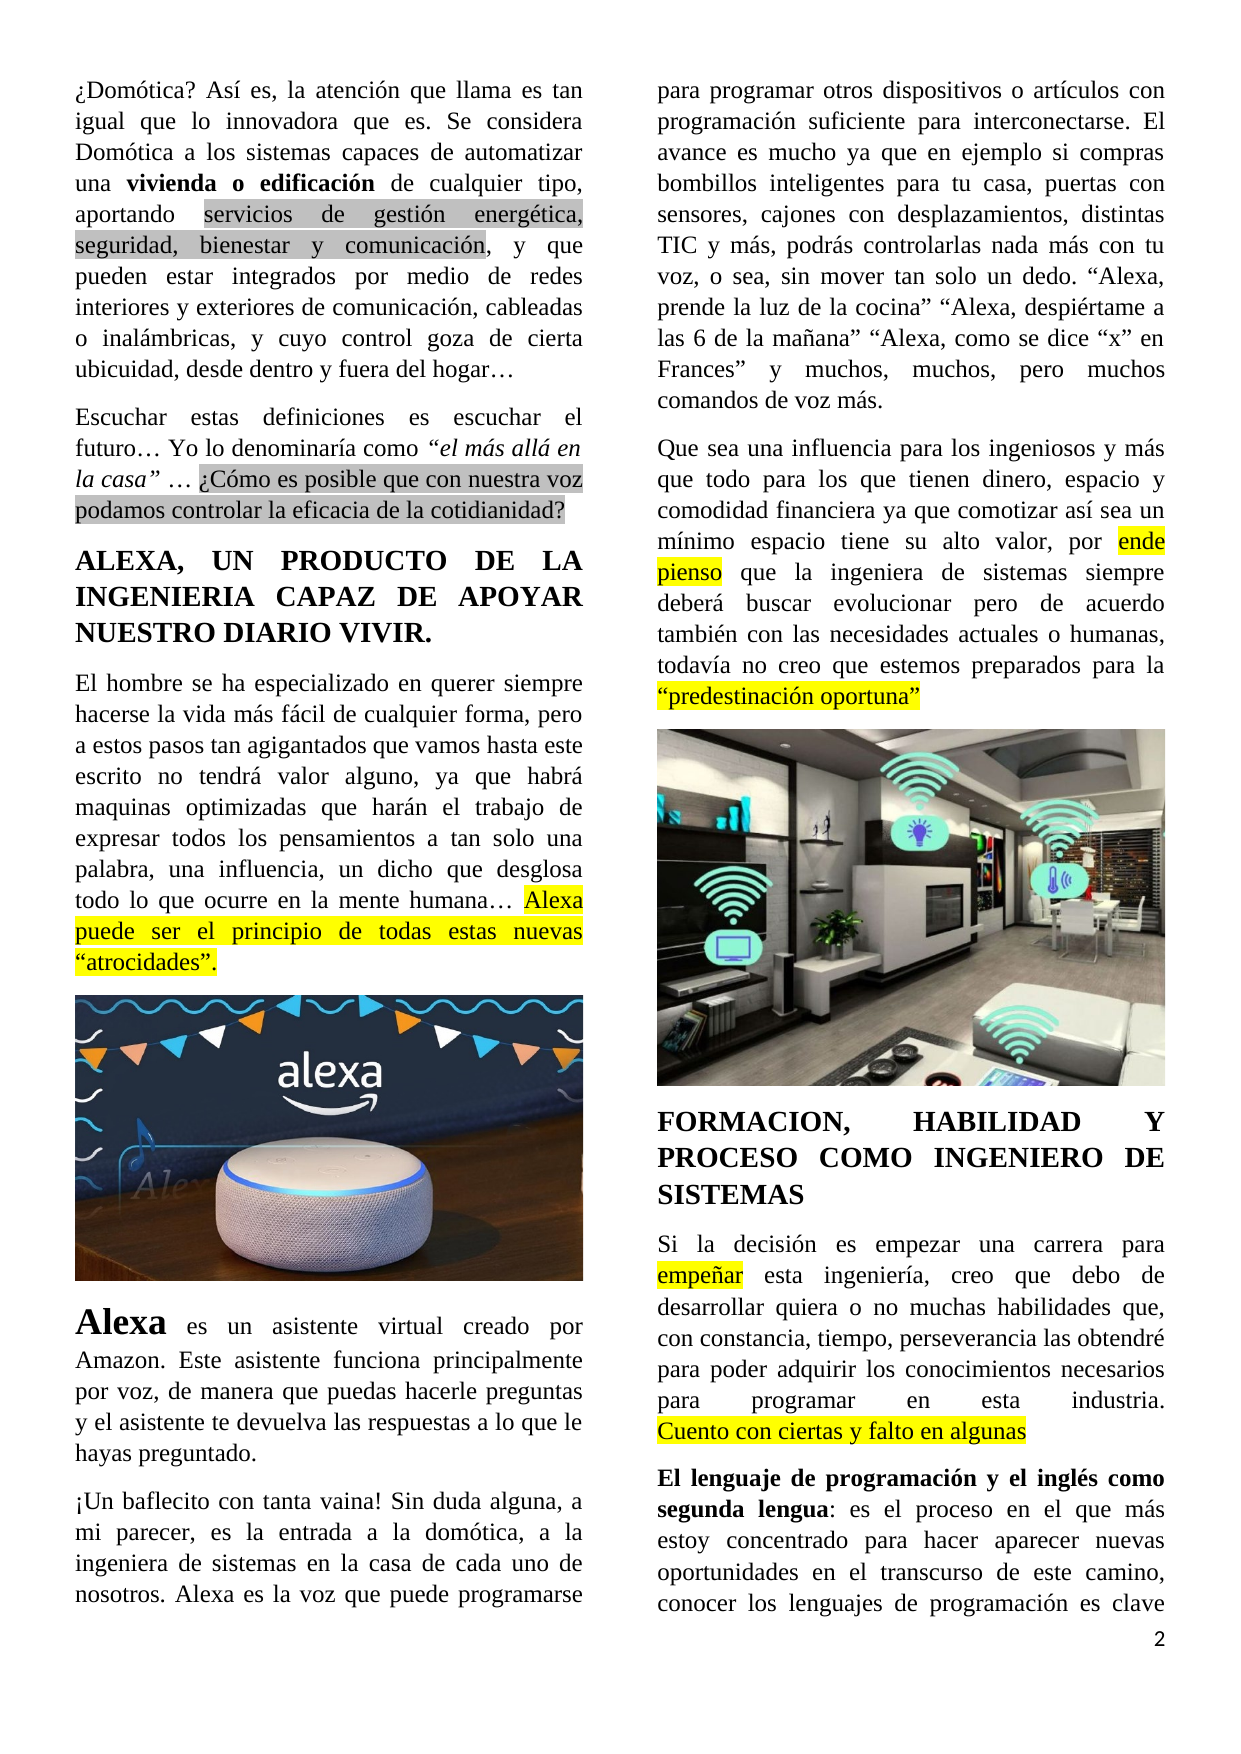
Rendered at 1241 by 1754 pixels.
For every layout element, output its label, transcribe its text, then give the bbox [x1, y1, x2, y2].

picture [657, 729, 1166, 1086]
text Que sea una influencia para los ingeniosos y más que todo para los que tienen dinero, espacio y comodidad financiera ya que comotizar así sea un mínimo espacio tiene su alto valor, por ende pienso que la ingeniera de sistemas siempre deberá buscar evolucionar pero de acuerdo también con las necesidades actuales o humanas, todavía no creo que estemos preparados para la “predestinación oportuna” [657, 433, 1165, 710]
text ¿Domótica? Así es, la atención que llama es tan igual que lo innovadora que es. Se considera Domótica a los sistemas capaces de automatizar una vivienda o edificación de cualquier tipo, aportando servicios de gestión energética, seguridad, bienestar y comunicación, y que pueden estar integrados por medio de redes interiores y exteriores de comunicación, cableadas o inalámbricas, y cuyo control goza de cierta ubicuidad, desde dentro y fuera del hogar… [75, 75, 583, 383]
text ¡Un baflecito con tanta vaina! Sin duda alguna, a mi parecer, es la entrada a la domótica, a la ingeniera de sistemas en la casa de cada uno de nosotros. Alexa es la voz que puede programarse para programar otros dispositivos o artículos con programación suficiente para interconectarse. El avance es mucho ya que en ejemplo si compras bombillos inteligentes para tu casa, puertas con sensores, cajones con desplazamientos, distintas TIC y más, podrás controlarlas nada más con tu voz, o sea, sin mover tan solo un dedo. “Alexa, prende la luz de la cocina” “Alexa, despiértame a las 6 de la mañana” “Alexa, como se dice “x” en Frances” y muchos, muchos, pero muchos comandos de voz más. [75, 1486, 583, 1608]
text Alexa es un asistente virtual creado por Amazon. Este asistente funciona principalmente por voz, de manera que puedas hacerle preguntas y el asistente te devuelva las respuestas a lo que le hayas preguntado. [75, 1300, 583, 1467]
text Escuchar estas definiciones es escuchar el futuro… Yo lo denominaría como “el más allá en la casa” … ¿Cómo es posible que con nuestra voz podamos controlar la eficacia de la cotidianidad? [75, 402, 583, 524]
text ¡Un baflecito con tanta vaina! Sin duda alguna, a mi parecer, es la entrada a la domótica, a la ingeniera de sistemas en la casa de cada uno de nosotros. Alexa es la voz que puede programarse para programar otros dispositivos o artículos con programación suficiente para interconectarse. El avance es mucho ya que en ejemplo si compras bombillos inteligentes para tu casa, puertas con sensores, cajones con desplazamientos, distintas TIC y más, podrás controlarlas nada más con tu voz, o sea, sin mover tan solo un dedo. “Alexa, prende la luz de la cocina” “Alexa, despiértame a las 6 de la mañana” “Alexa, como se dice “x” en Frances” y muchos, muchos, pero muchos comandos de voz más. [657, 75, 1165, 414]
text El hombre se ha especializado en querer siempre hacerse la vida más fácil de cualquier forma, pero a estos pasos tan agigantados que vamos hasta este escrito no tendrá valor alguno, ya que habrá maquinas optimizadas que harán el trabajo de expresar todos los pensamientos a tan solo una palabra, una influencia, un dicho que desglosa todo lo que ocurre en la mente humana… Alexa puede ser el principio de todas estas nuevas “atrocidades”. [75, 668, 583, 916]
text Si la decisión es empezar una carrera para empeñar esta ingeniería, creo que debo de desarrollar quiera o no muchas habilidades que, con constancia, tiempo, perseverancia las obtendré para poder adquirir los conocimientos necesarios para programar en esta industria. Cuento con ciertas y falto en algunas [657, 1229, 1165, 1444]
text ALEXA, UN PRODUCTO DE LA INGENIERIA CAPAZ DE APOYAR NUESTRO DIARIO VIVIR. [75, 543, 583, 649]
picture [75, 995, 584, 1281]
text FORMACION, HABILIDAD Y PROCESO COMO INGENIERO DE SISTEMAS [657, 1104, 1165, 1210]
